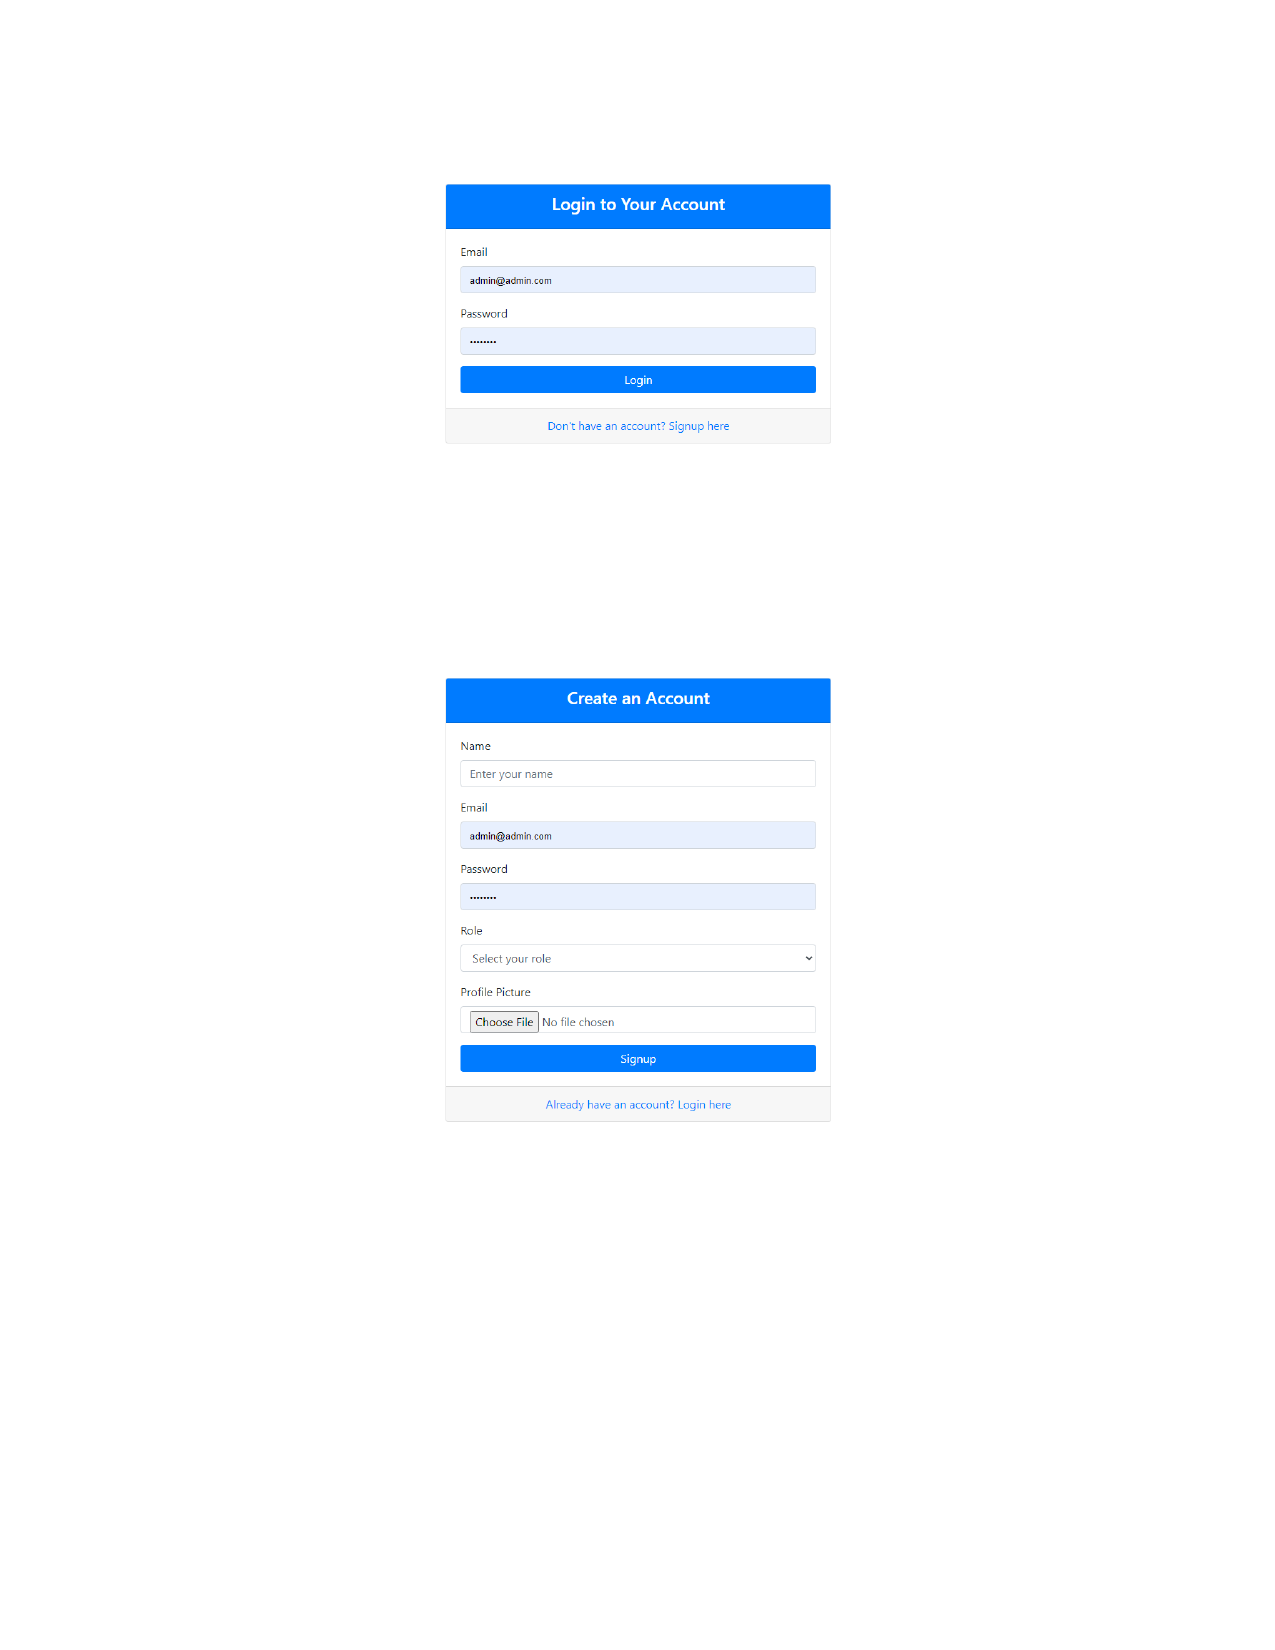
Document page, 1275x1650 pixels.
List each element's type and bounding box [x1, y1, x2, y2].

picture [150, 150, 1125, 642]
picture [150, 643, 1125, 1136]
